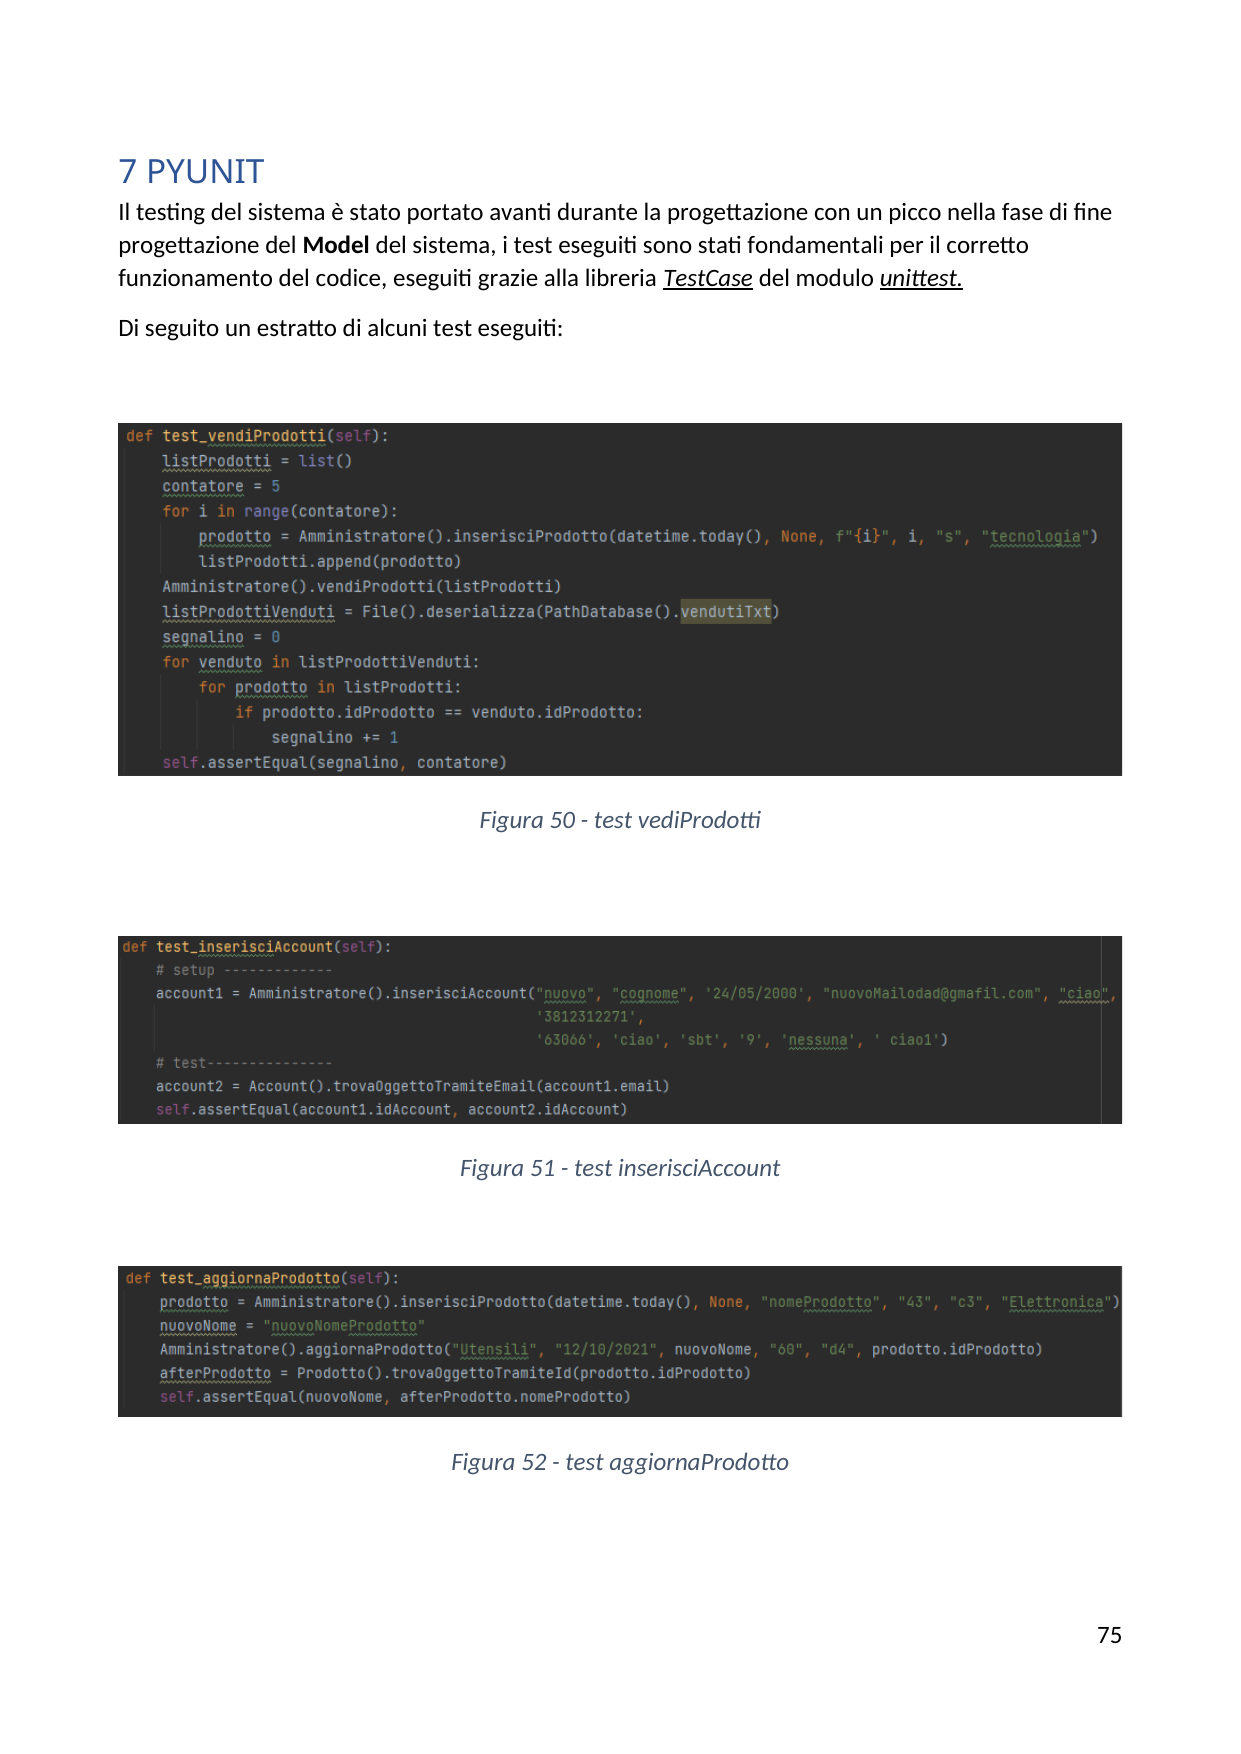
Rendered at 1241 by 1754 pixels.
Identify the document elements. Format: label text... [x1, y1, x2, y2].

text Il testing del sistema è stato portato avanti durante la progettazione con un picco nella fase di fine progettazione del Model del sistema, i test eseguiti sono stati fondamentali per il corretto funzionamento del codice, eseguiti grazie alla libreria TestCase del modulo unittest. [118, 197, 1122, 293]
picture [118, 936, 1123, 1124]
picture [118, 423, 1123, 776]
text Di seguito un estratto di alcuni test eseguiti: [118, 312, 1122, 342]
picture [118, 1266, 1123, 1417]
subtitle 7 PYUNIT [118, 148, 1122, 193]
